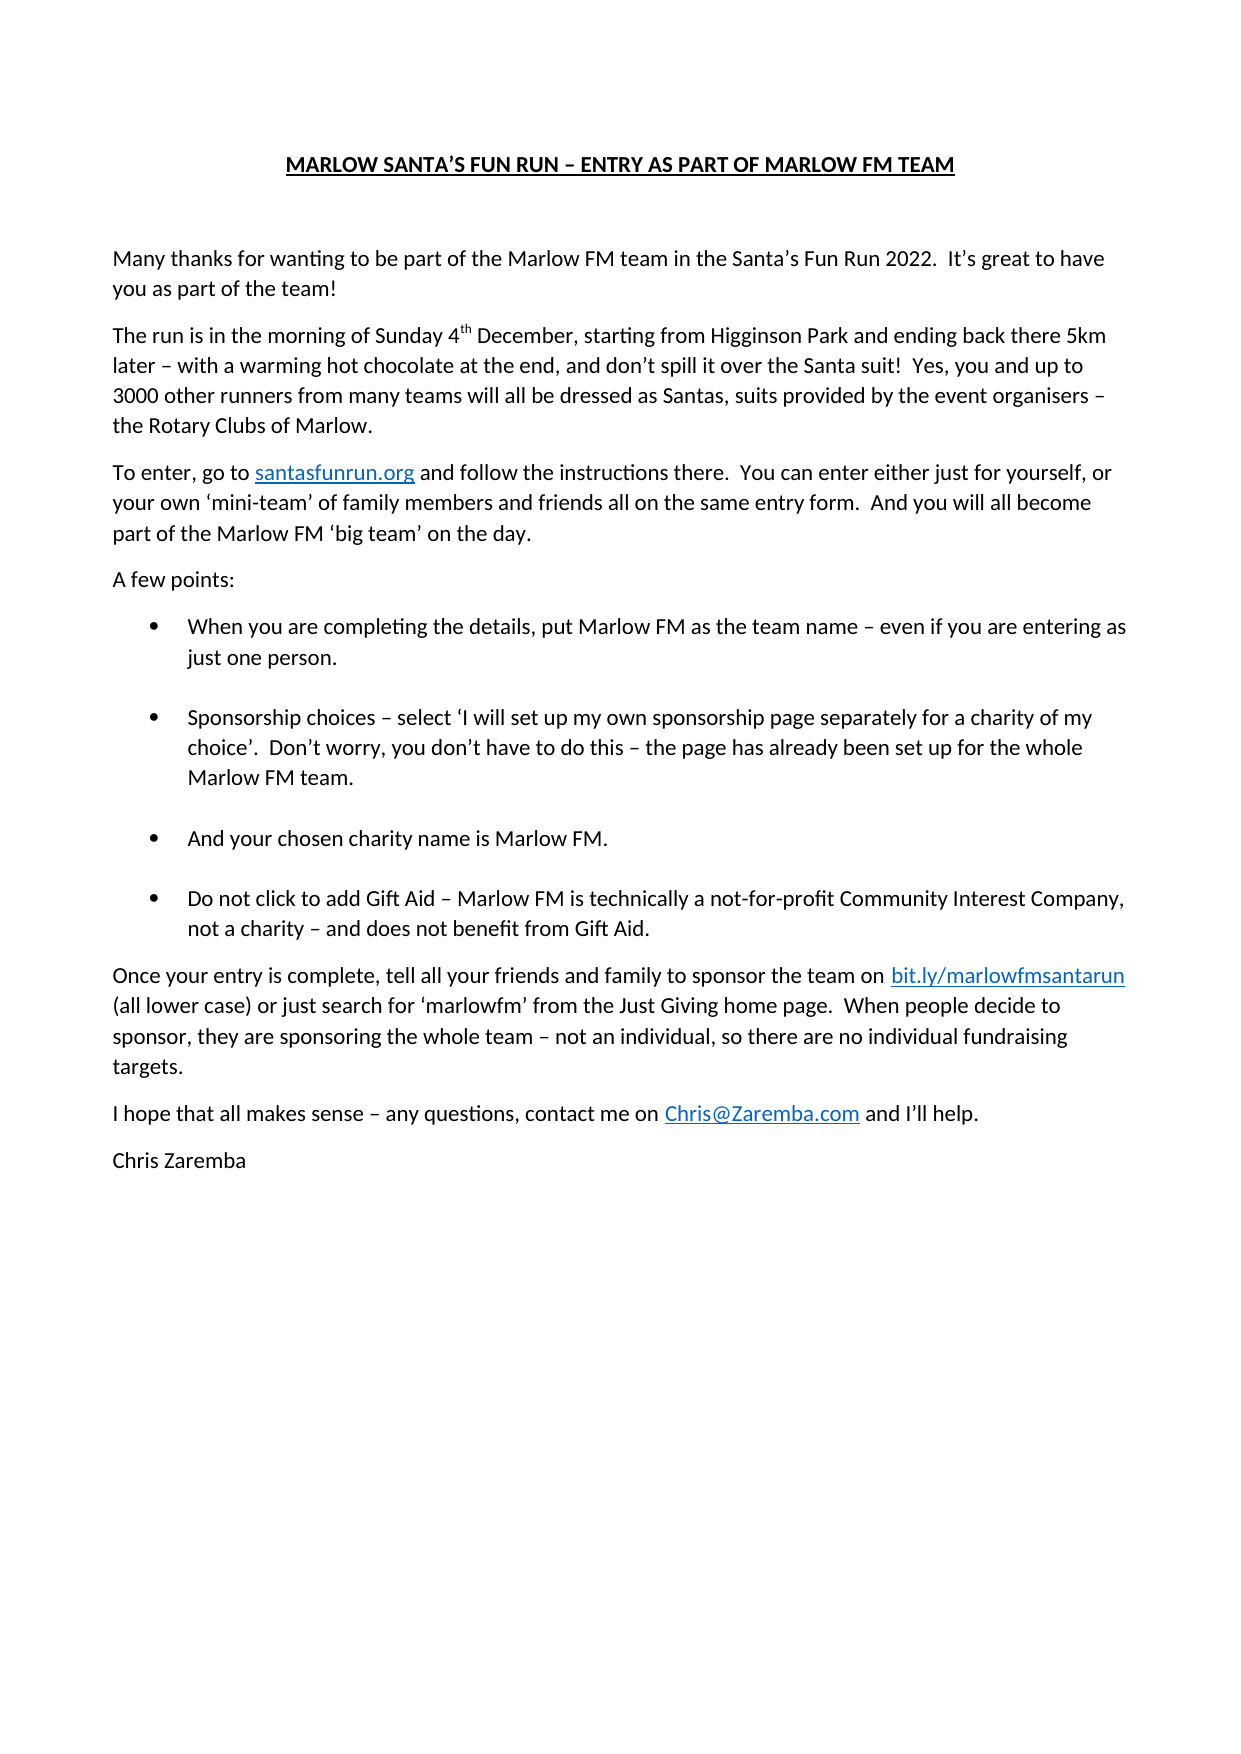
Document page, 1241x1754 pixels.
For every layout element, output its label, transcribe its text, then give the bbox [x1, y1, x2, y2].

text A few points: [112, 566, 1128, 594]
list Sponsorship choices – select ‘I will set up my own sponsorship page separately for a charity of my choice’. Don’t worry, you don’t have to do this – the page has already been set up for the whole Marlow FM team. [150, 703, 1128, 822]
list When you are completing the details, put Marlow FM as the team name – even if you are entering as just one person. [150, 612, 1128, 701]
text Chris Zaremba [112, 1146, 1128, 1174]
text I hope that all makes sense – any questions, contact me on Chris@Zaremba.com and I’ll help. [112, 1099, 1128, 1127]
text The run is in the morning of Sunday 4th December, starting from Higginson Park and ending back there 5km later – with a warming hot chocolate at the end, and don’t spill it over the Santa suit! Yes, you and up to 3000 other runners from many teams will all be dressed as Santas, suits provided by the event organisers – the Rotary Clubs of Marlow. [112, 321, 1128, 439]
list And your chosen charity name is Marlow FM. [150, 824, 1128, 882]
text To enter, go to santasfunrun.org and follow the instructions there. You can enter either just for yourself, or your own ‘mini-team’ of family members and friends all on the same entry form. And you will all become part of the Marlow FM ‘big team’ on the day. [112, 458, 1128, 547]
list Do not click to add Gift Aid – Marlow FM is technically a not-for-profit Community Interest Company, not a charity – and does not benefit from Gift Aid. [150, 884, 1128, 943]
text MARLOW SANTA’S FUN RUN – ENTRY AS PART OF MARLOW FM TEAM [112, 150, 1128, 178]
text Many thanks for wanting to be part of the Marlow FM team in the Santa’s Fun Run 2022. It’s great to have you as part of the team! [112, 244, 1128, 302]
text Once your entry is complete, tell all your friends and family to sponsor the team on bit.ly/marlowfmsantarun (all lower case) or just search for ‘marlowfm’ from the Just Giving home page. When people decide to sponsor, they are sponsoring the whole team – not an individual, so there are no individual fundraising targets. [112, 961, 1128, 1080]
